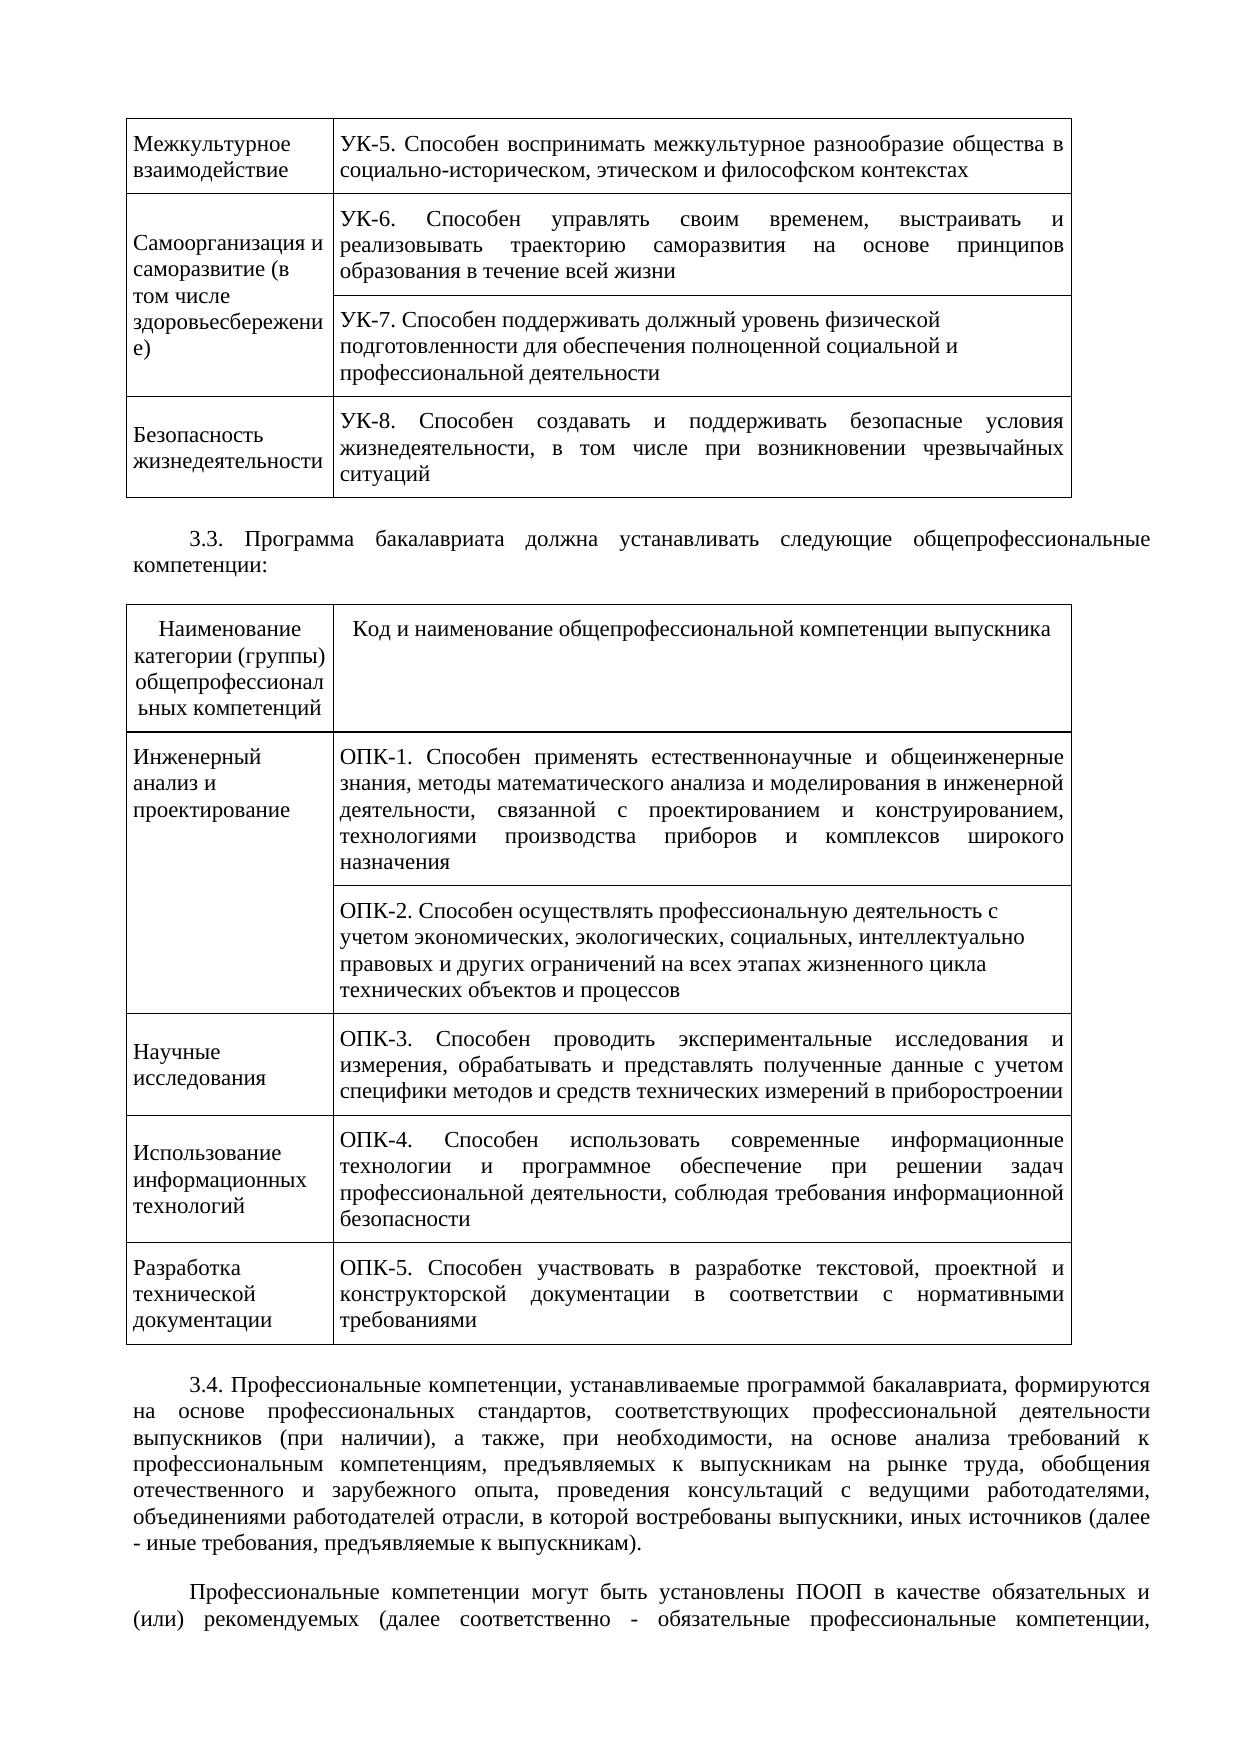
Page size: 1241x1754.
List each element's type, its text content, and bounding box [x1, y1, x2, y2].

table_cell ОПК-4. Способен использовать современные информационные технологии и программное обеспечение при решении задач профессиональной деятельности, соблюдая требования информационной безопасности [334, 1116, 1071, 1242]
table_header Код и наименование общепрофессиональной компетенции выпускника [334, 605, 1071, 731]
table_cell Разработка технической документации [127, 1243, 333, 1343]
table_cell УК-6. Способен управлять своим временем, выстраивать и реализовывать траекторию саморазвития на основе принципов образования в течение всей жизни [334, 194, 1071, 294]
table_cell Межкультурное взаимодействие [127, 119, 333, 193]
table_cell ОПК-1. Способен применять естественнонаучные и общеинженерные знания, методы математического анализа и моделирования в инженерной деятельности, связанной с проектированием и конструированием, технологиями производства приборов и комплексов широкого назначения [334, 733, 1071, 885]
table_cell Безопасность жизнедеятельности [127, 397, 333, 497]
table_cell УК-5. Способен воспринимать межкультурное разнообразие общества в социально-историческом, этическом и философском контекстах [334, 119, 1071, 193]
table_header Наименование категории (группы) общепрофессиональных компетенций [127, 605, 333, 731]
text 3.3. Программа бакалавриата должна устанавливать следующие общепрофессиональные компетенции: [133, 524, 1152, 577]
table_cell Научные исследования [127, 1014, 333, 1114]
text 3.4. Профессиональные компетенции, устанавливаемые программой бакалавриата, формируются на основе профессиональных стандартов, соответствующих профессиональной деятельности выпускников (при наличии), а также, при необходимости, на основе анализа требований к профессиональным компетенциям, предъявляемых к выпускникам на рынке труда, обобщения отечественного и зарубежного опыта, проведения консультаций с ведущими работодателями, объединениями работодателей отрасли, в которой востребованы выпускники, иных источников (далее - иные требования, предъявляемые к выпускникам). [133, 1371, 1152, 1555]
table_cell УК-8. Способен создавать и поддерживать безопасные условия жизнедеятельности, в том числе при возникновении чрезвычайных ситуаций [334, 397, 1071, 497]
table_cell Использование информационных технологий [127, 1116, 333, 1242]
table_cell ОПК-5. Способен участвовать в разработке текстовой, проектной и конструкторской документации в соответствии с нормативными требованиями [334, 1243, 1071, 1343]
table_cell УК-7. Способен поддерживать должный уровень физической подготовленности для обеспечения полноценной социальной и профессиональной деятельности [334, 296, 1071, 396]
table_cell Самоорганизация и саморазвитие (в том числе здоровьесбережение) [127, 194, 333, 396]
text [133, 1578, 1152, 1631]
table_cell Инженерный анализ и проектирование [127, 733, 333, 1013]
table_cell ОПК-3. Способен проводить экспериментальные исследования и измерения, обрабатывать и представлять полученные данные с учетом специфики методов и средств технических измерений в приборостроении [334, 1014, 1071, 1114]
table_cell ОПК-2. Способен осуществлять профессиональную деятельность с учетом экономических, экологических, социальных, интеллектуально правовых и других ограничений на всех этапах жизненного цикла технических объектов и процессов [334, 886, 1071, 1013]
